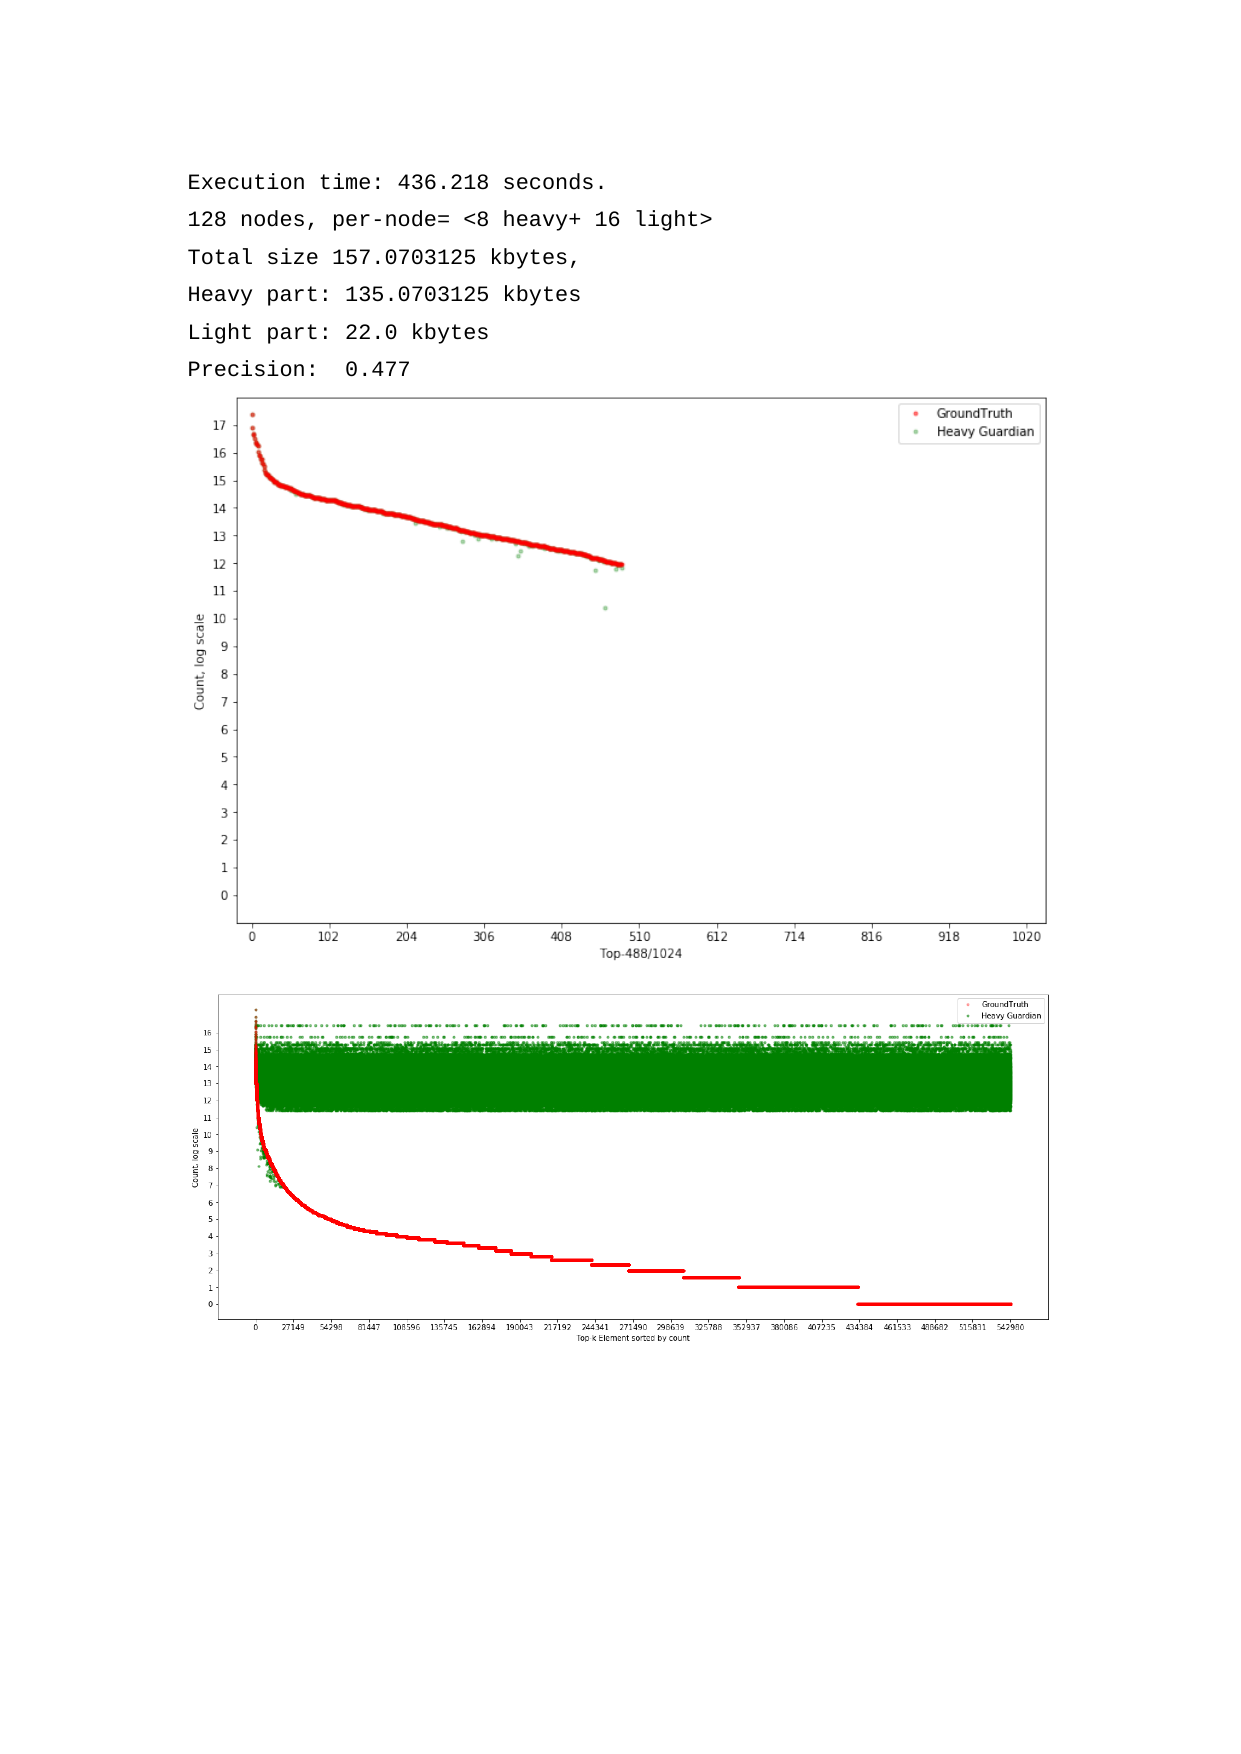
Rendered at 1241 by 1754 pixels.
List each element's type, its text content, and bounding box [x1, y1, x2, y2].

text Total size 157.0703125 kbytes, [187, 239, 1053, 277]
text Light part: 22.0 kbytes [187, 314, 1053, 352]
text Heavy part: 135.0703125 kbytes [187, 277, 1053, 314]
picture [187, 389, 1053, 969]
text 128 nodes, per-node= <8 heavy+ 16 light> [187, 202, 1053, 239]
text Execution time: 436.218 seconds. [187, 164, 1053, 202]
picture [187, 989, 1053, 1347]
text Precision: 0.477 [187, 352, 1053, 389]
